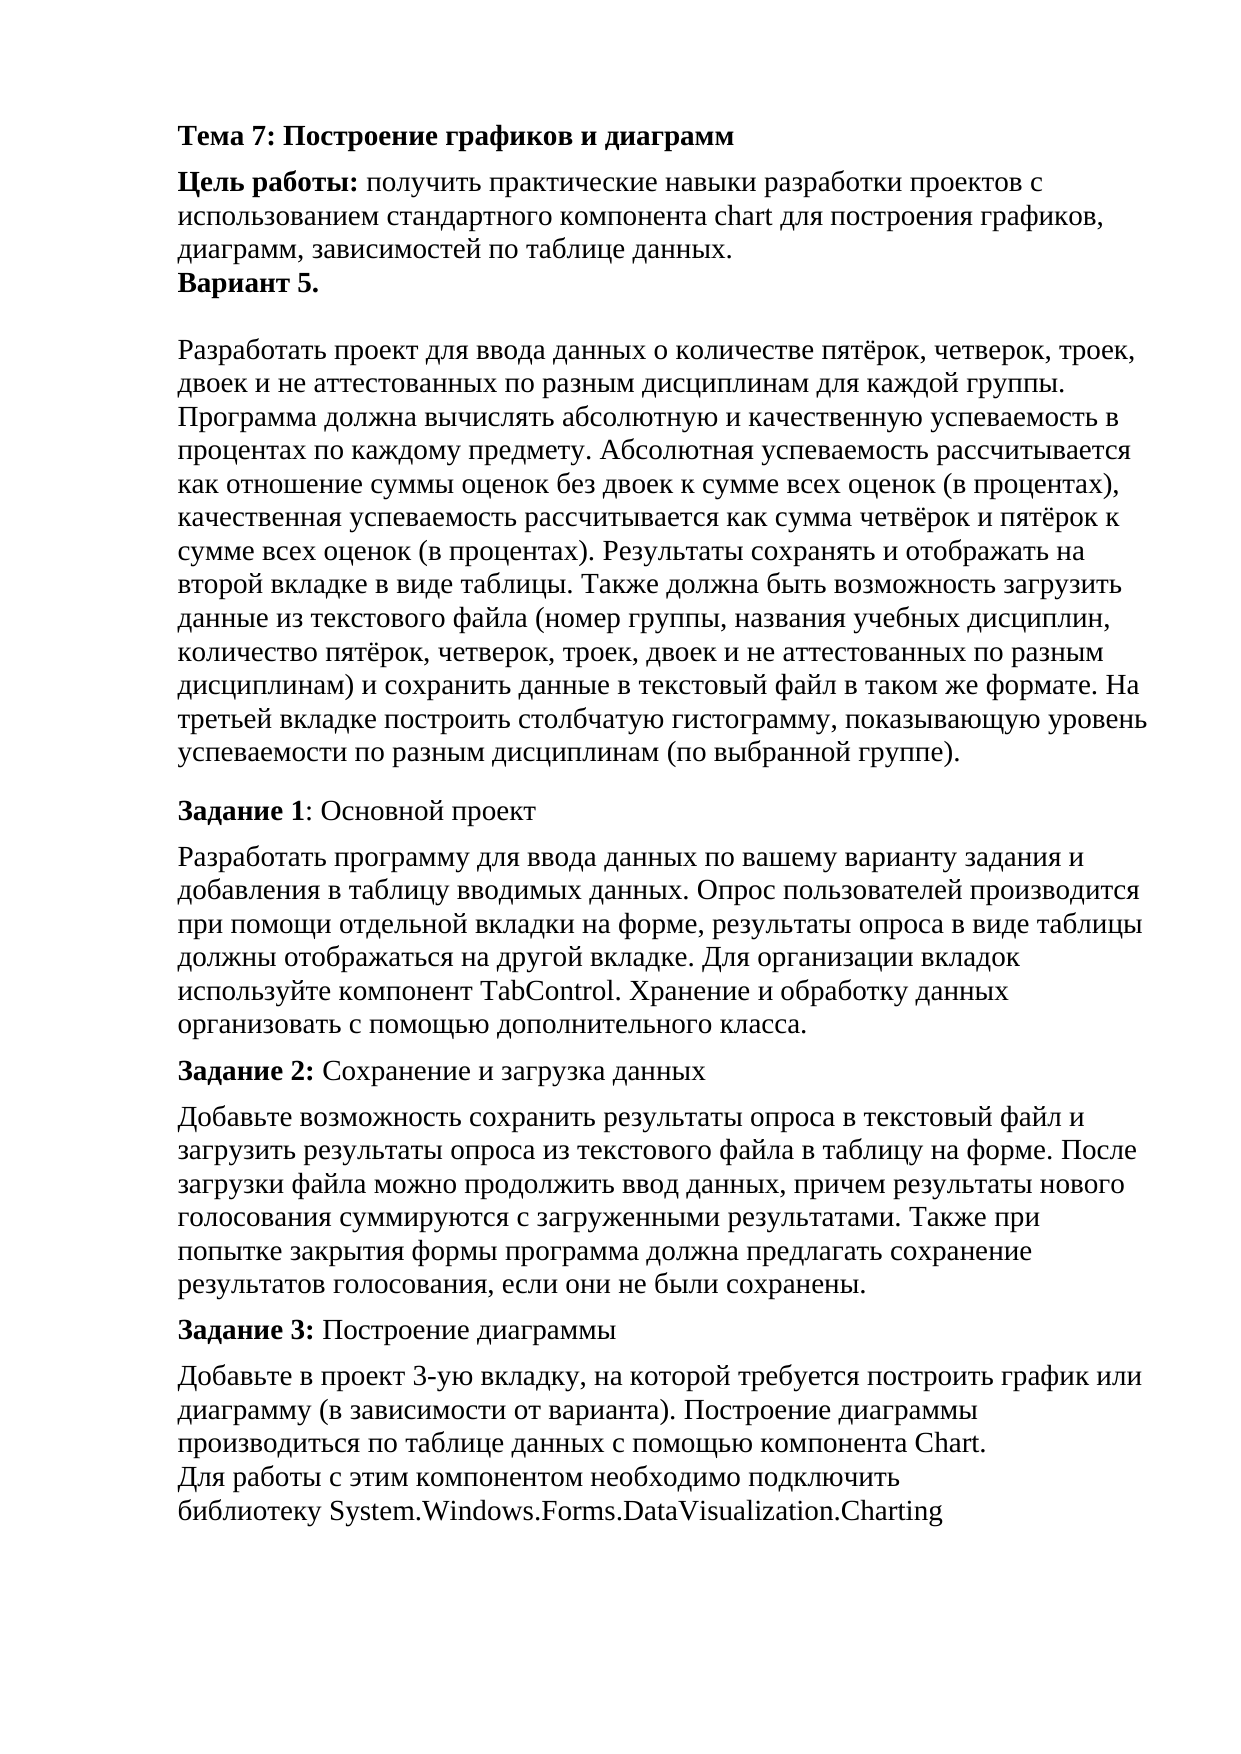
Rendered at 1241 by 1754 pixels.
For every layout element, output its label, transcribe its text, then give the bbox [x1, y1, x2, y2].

text Задание 1: Основной проект [177, 793, 1152, 826]
text Добавьте в проект 3-ую вкладку, на которой требуется построить график или диаграмму (в зависимости от варианта). Построение диаграммы производиться по таблице данных с помощью компонента Сhart. [177, 1358, 1152, 1459]
text Тема 7: Построение графиков и диаграмм [177, 118, 1152, 152]
text Для работы с этим компонентом необходимо подключить библиотеку System.Windows.Forms.DataVisualization.Charting [177, 1459, 1152, 1526]
text Добавьте возможность сохранить результаты опроса в текстовый файл и загрузить результаты опроса из текстового файла в таблицу на форме. После загрузки файла можно продолжить ввод данных, причем результаты нового голосования суммируются с загруженными результатами. Также при попытке закрытия формы программа должна предлагать сохранение результатов голосования, если они не были сохранены. [177, 1099, 1152, 1300]
text Разработать программу для ввода данных по вашему варианту задания и добавления в таблицу вводимых данных. Опрос пользователей производится при помощи отдельной вкладки на форме, результаты опроса в виде таблицы должны отображаться на другой вкладке. Для организации вкладок используйте компонент TabControl. Хранение и обработку данных организовать с помощью дополнительного класса. [177, 839, 1152, 1040]
text Задание 3: Построение диаграммы [177, 1312, 1152, 1346]
text Вариант 5. [177, 265, 1152, 298]
text Разработать проект для ввода данных о количестве пятёрок, четверок, троек, двоек и не аттестованных по разным дисциплинам для каждой группы. Программа должна вычислять абсолютную и качественную успеваемость в процентах по каждому предмету. Абсолютная успеваемость рассчитывается как отношение суммы оценок без двоек к сумме всех оценок (в процентах), качественная успеваемость рассчитывается как сумма четвёрок и пятёрок к сумме всех оценок (в процентах). Результаты сохранять и отображать на второй вкладке в виде таблицы. Также должна быть возможность загрузить данные из текстового файла (номер группы, названия учебных дисциплин, количество пятёрок, четверок, троек, двоек и не аттестованных по разным дисциплинам) и сохранить данные в текстовый файл в таком же формате. На третьей вкладке построить столбчатую гистограмму, показывающую уровень успеваемости по разным дисциплинам (по выбранной группе). [177, 332, 1152, 768]
text Задание 2: Сохранение и загрузка данных [177, 1053, 1152, 1086]
text Цель работы: получить практические навыки разработки проектов с использованием стандартного компонента chart для построения графиков, диаграмм, зависимостей по таблице данных. [177, 164, 1152, 265]
